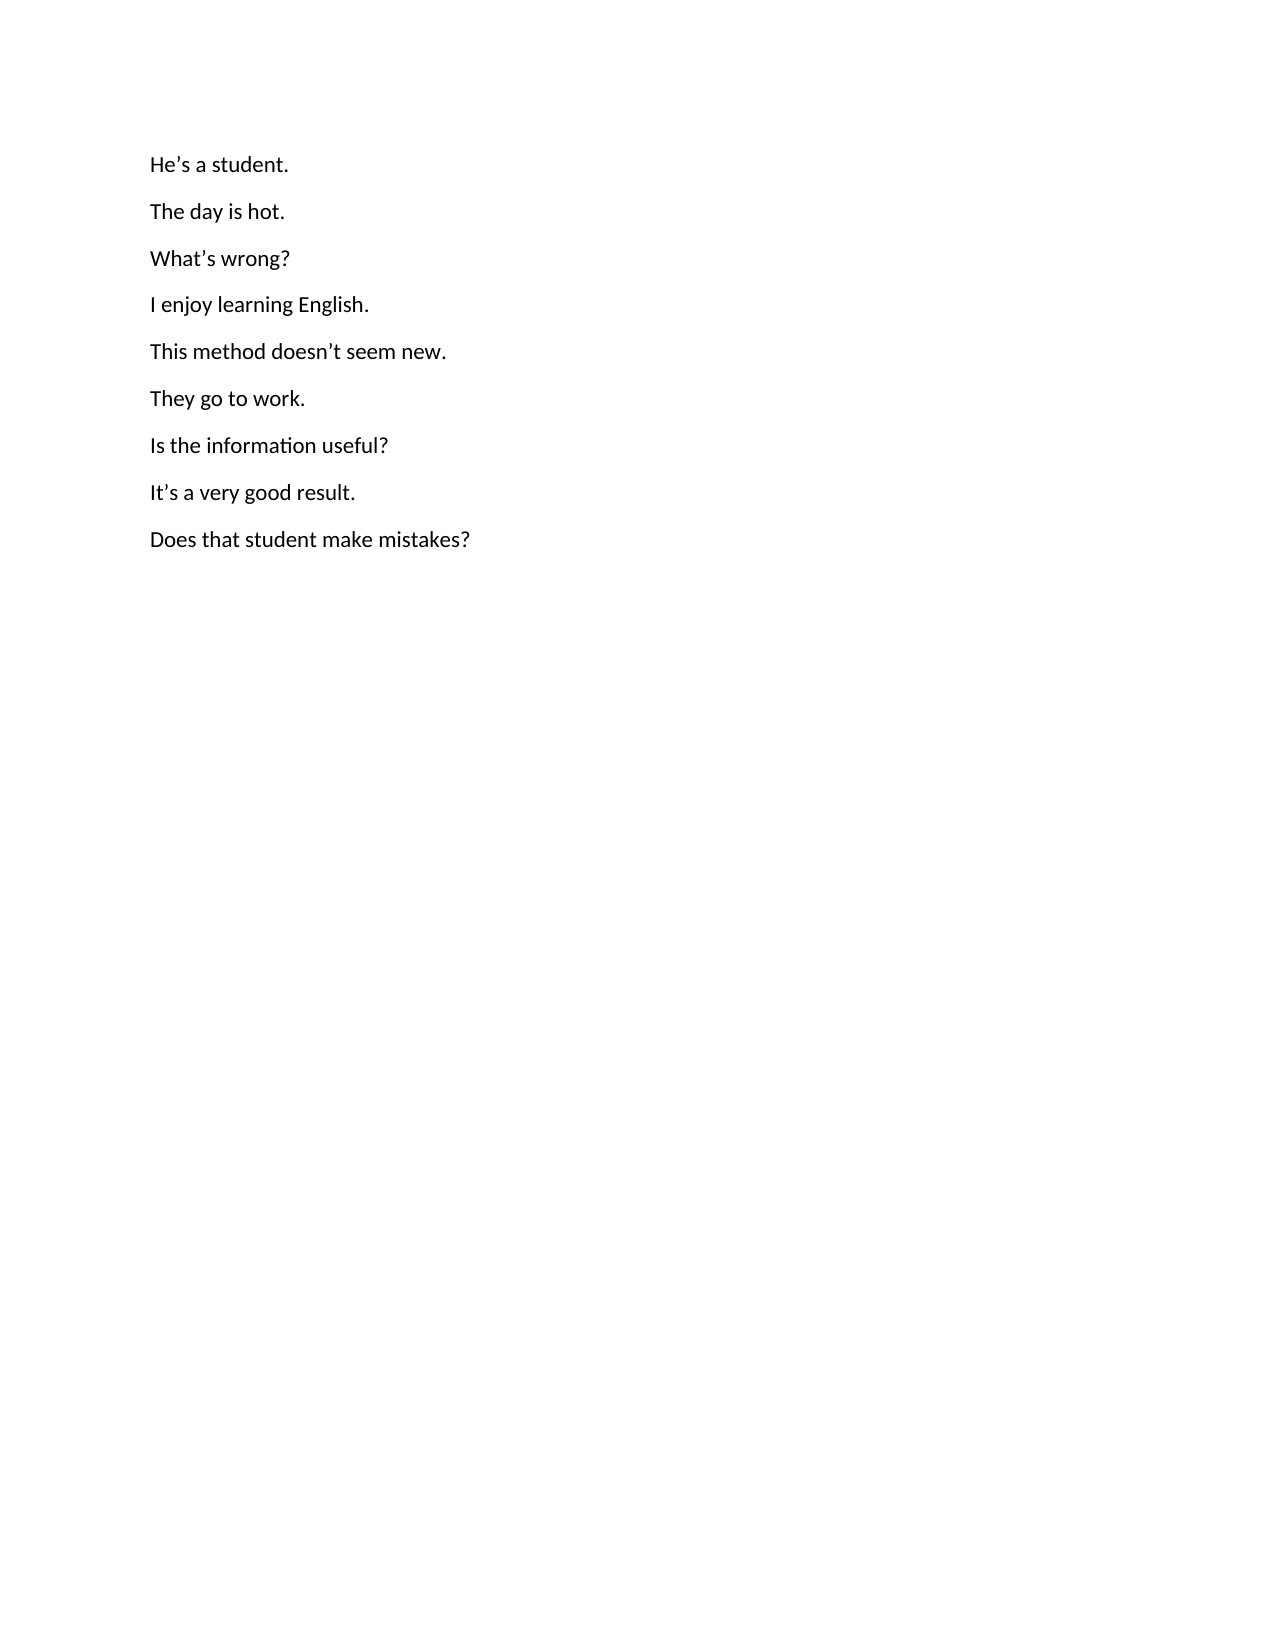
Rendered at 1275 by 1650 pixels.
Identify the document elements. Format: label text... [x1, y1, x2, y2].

text The day is hot. [150, 197, 1125, 225]
text Is the information useful? [150, 431, 1125, 459]
text Does that student make mistakes? [150, 525, 1125, 553]
text What’s wrong? [150, 244, 1125, 272]
text He’s a student. [150, 150, 1125, 178]
text It’s a very good result. [150, 478, 1125, 506]
text This method doesn’t seem new. [150, 337, 1125, 366]
text I enjoy learning English. [150, 291, 1125, 319]
text They go to work. [150, 384, 1125, 412]
